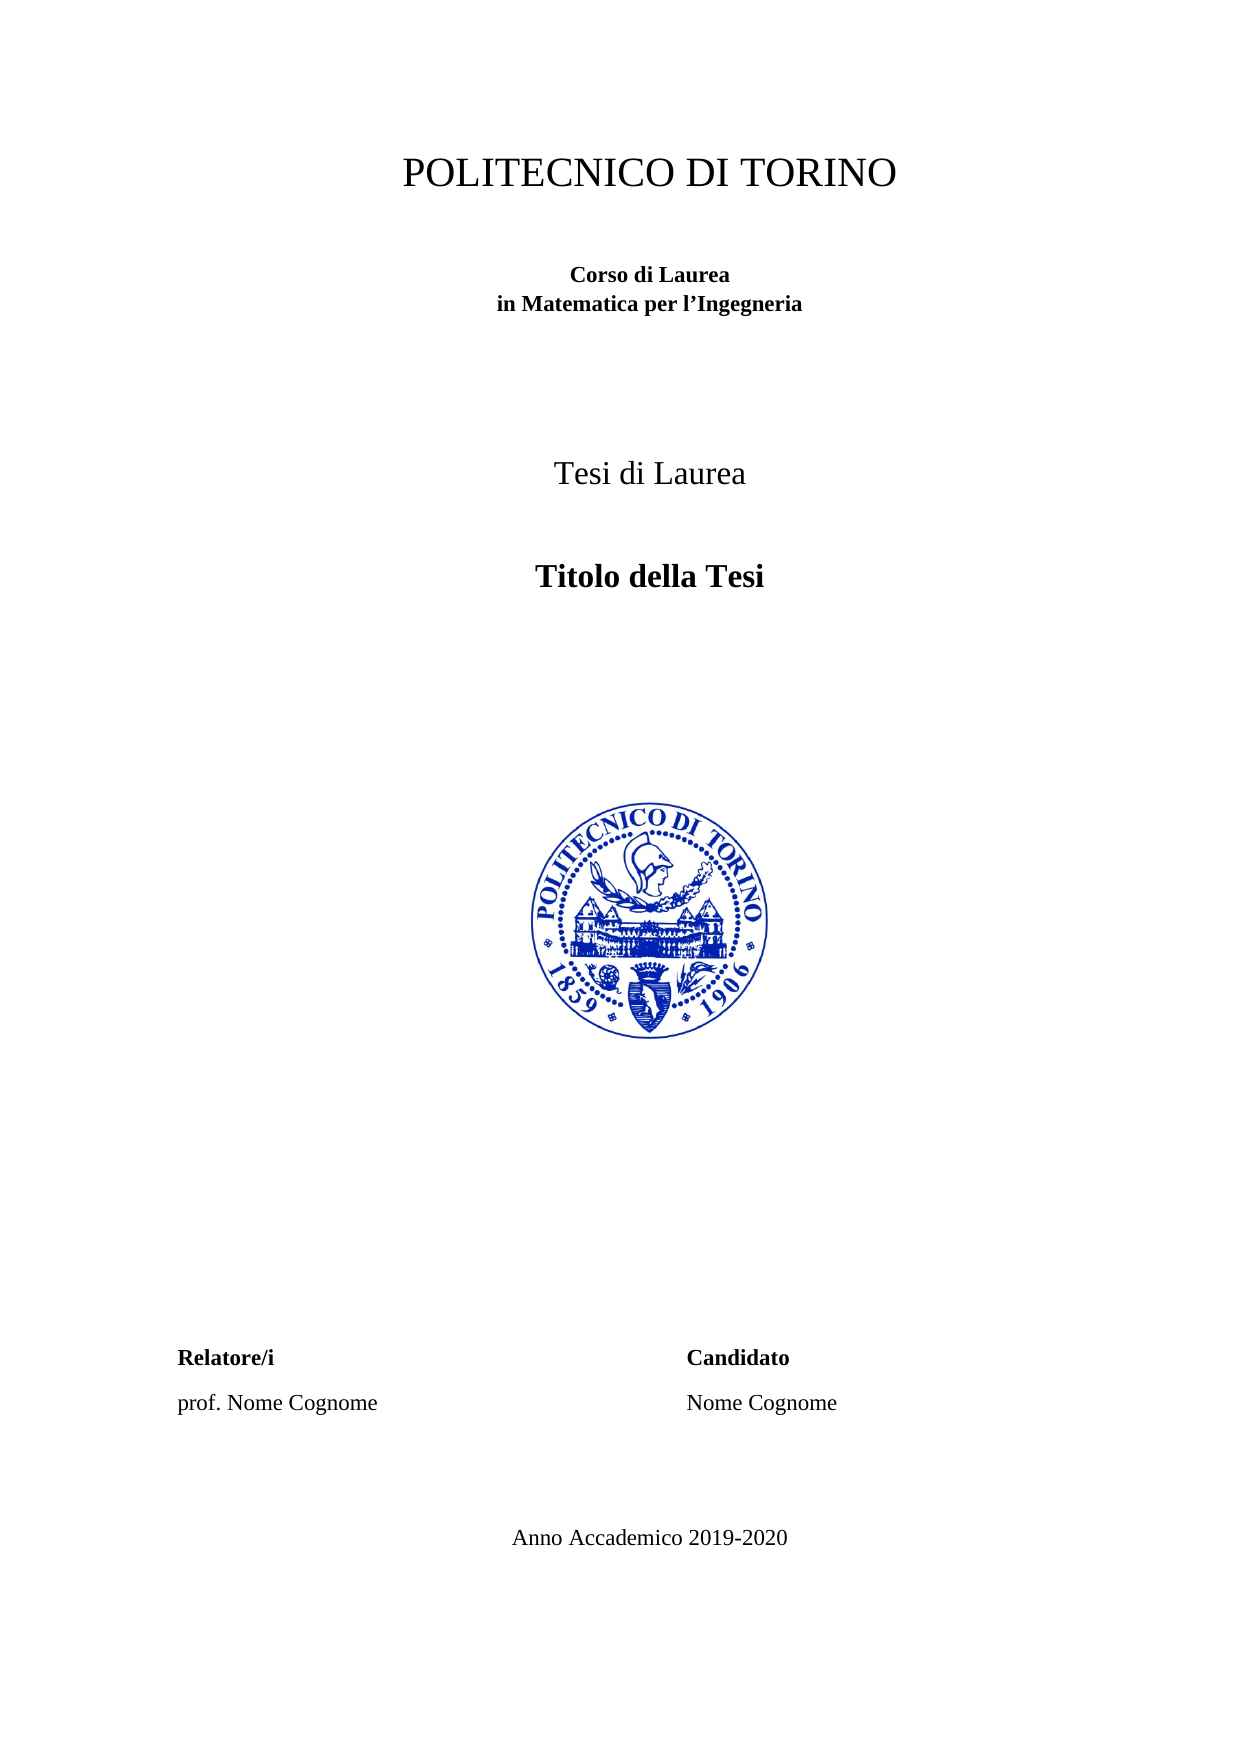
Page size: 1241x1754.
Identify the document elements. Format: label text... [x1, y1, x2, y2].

text Candidato [686, 1343, 1122, 1370]
text Titolo della Tesi [177, 556, 1122, 595]
text Tesi di Laurea [177, 453, 1122, 492]
text Relatore/i [177, 1343, 613, 1370]
text Politecnico di Torino [177, 148, 1122, 196]
text Corso di Laurea [177, 261, 1122, 287]
text prof. Nome Cognome [177, 1389, 613, 1415]
text Anno Accademico 2019-2020 [177, 1524, 1122, 1550]
picture [516, 788, 783, 1054]
text in Matematica per l’Ingegneria [177, 289, 1122, 316]
text Nome Cognome [686, 1389, 1122, 1415]
